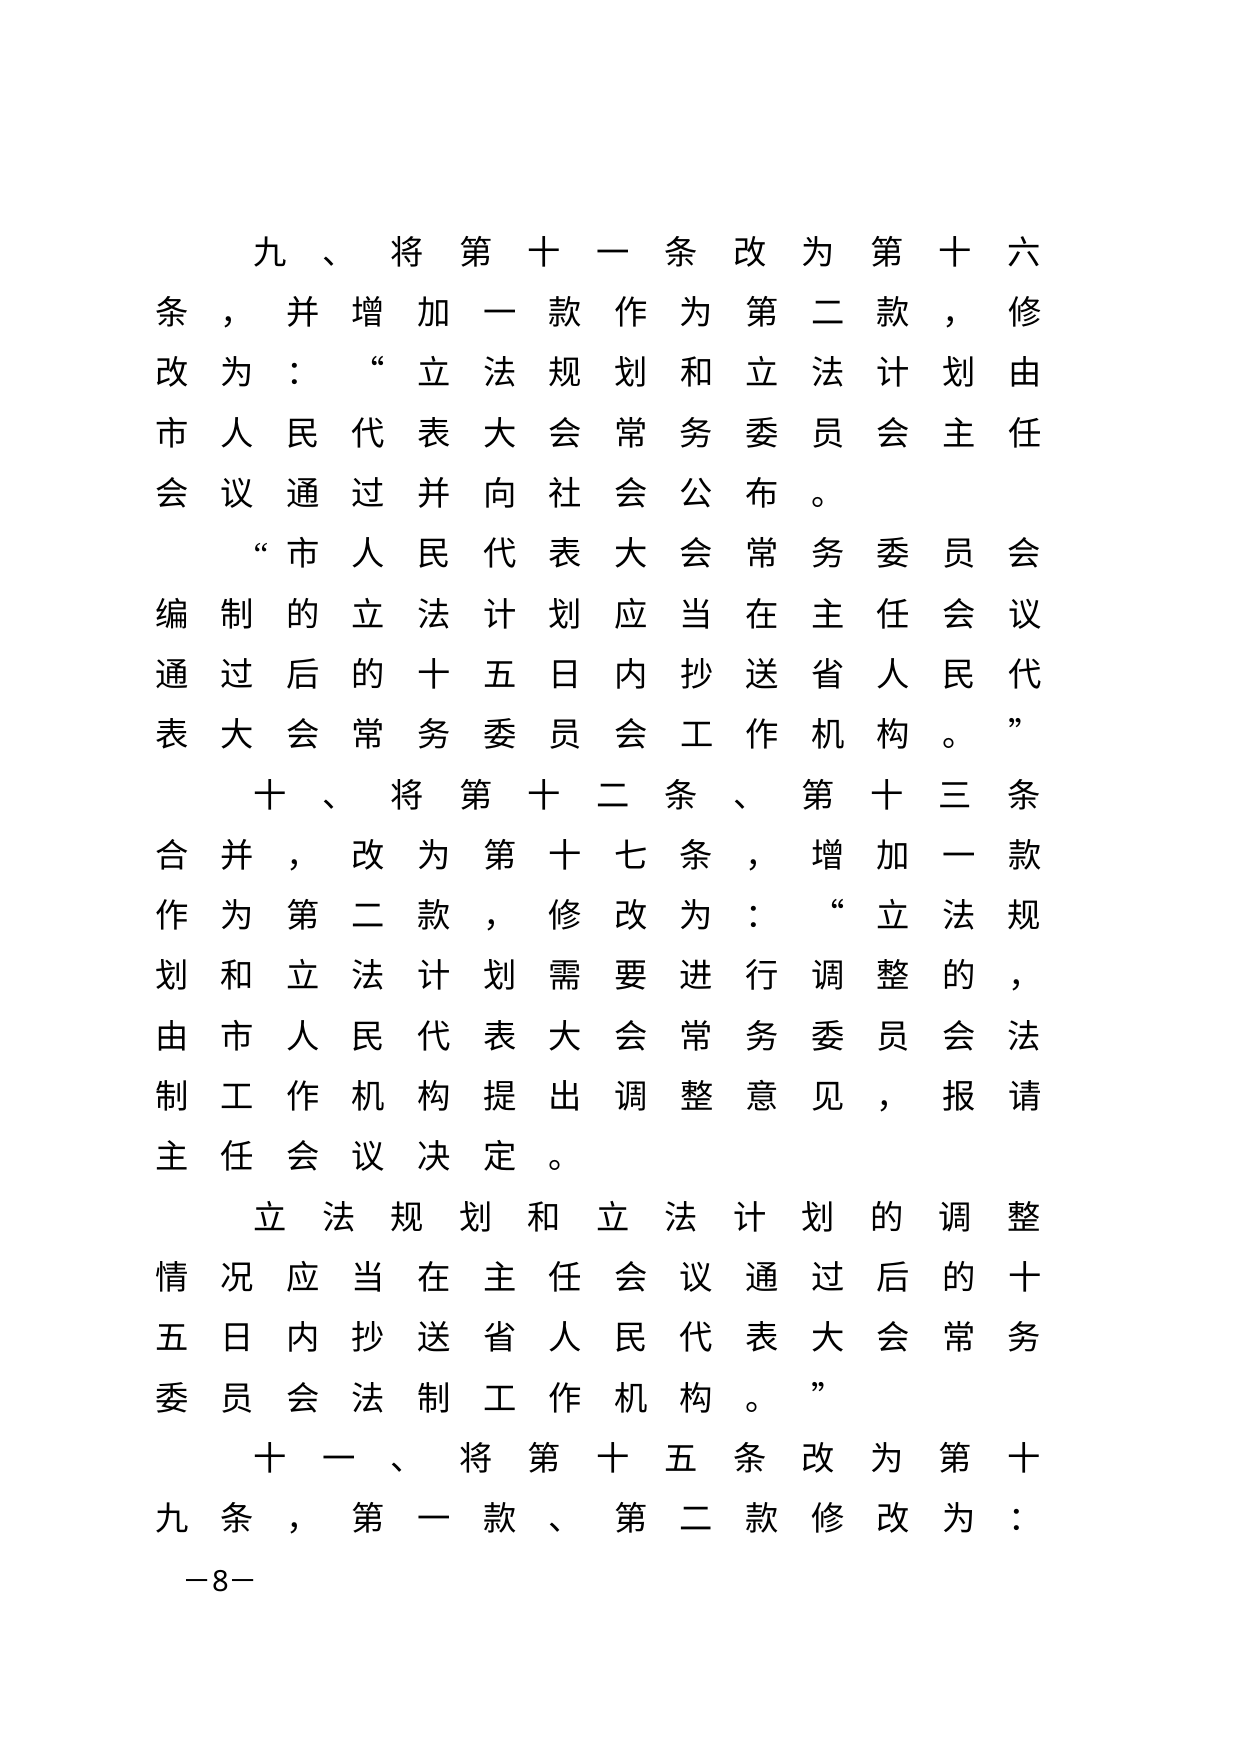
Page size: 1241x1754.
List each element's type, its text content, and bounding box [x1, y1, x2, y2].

list 十一、将第十五条改为第十九条，第一款、第二款修改为：“有关部门和单位应当根据立法计划的安排，按照起草工作要求，做好有关地方性法规草案的起草工作，按时提出地方性法规草案稿。 [155, 1426, 1073, 1546]
list 十、将第十二条、第十三条合并，改为第十七条，增加一款作为第二款，修改为：“立法规划和立法计划需要进行调整的，由市人民代表大会常务委员会法制工作机构提出调整意见，报请主任会议决定。 [155, 762, 1073, 1184]
list 立法规划和立法计划的调整情况应当在主任会议通过后的十五日内抄送省人民代表大会常务委员会法制工作机构。” [155, 1184, 1073, 1426]
list 九、将第十一条改为第十六条，并增加一款作为第二款，修改为：“立法规划和立法计划由市人民代表大会常务委员会主任会议通过并向社会公布。 [155, 219, 1073, 521]
list “市人民代表大会常务委员会编制的立法计划应当在主任会议通过后的十五日内抄送省人民代表大会常务委员会工作机构。” [155, 521, 1073, 762]
